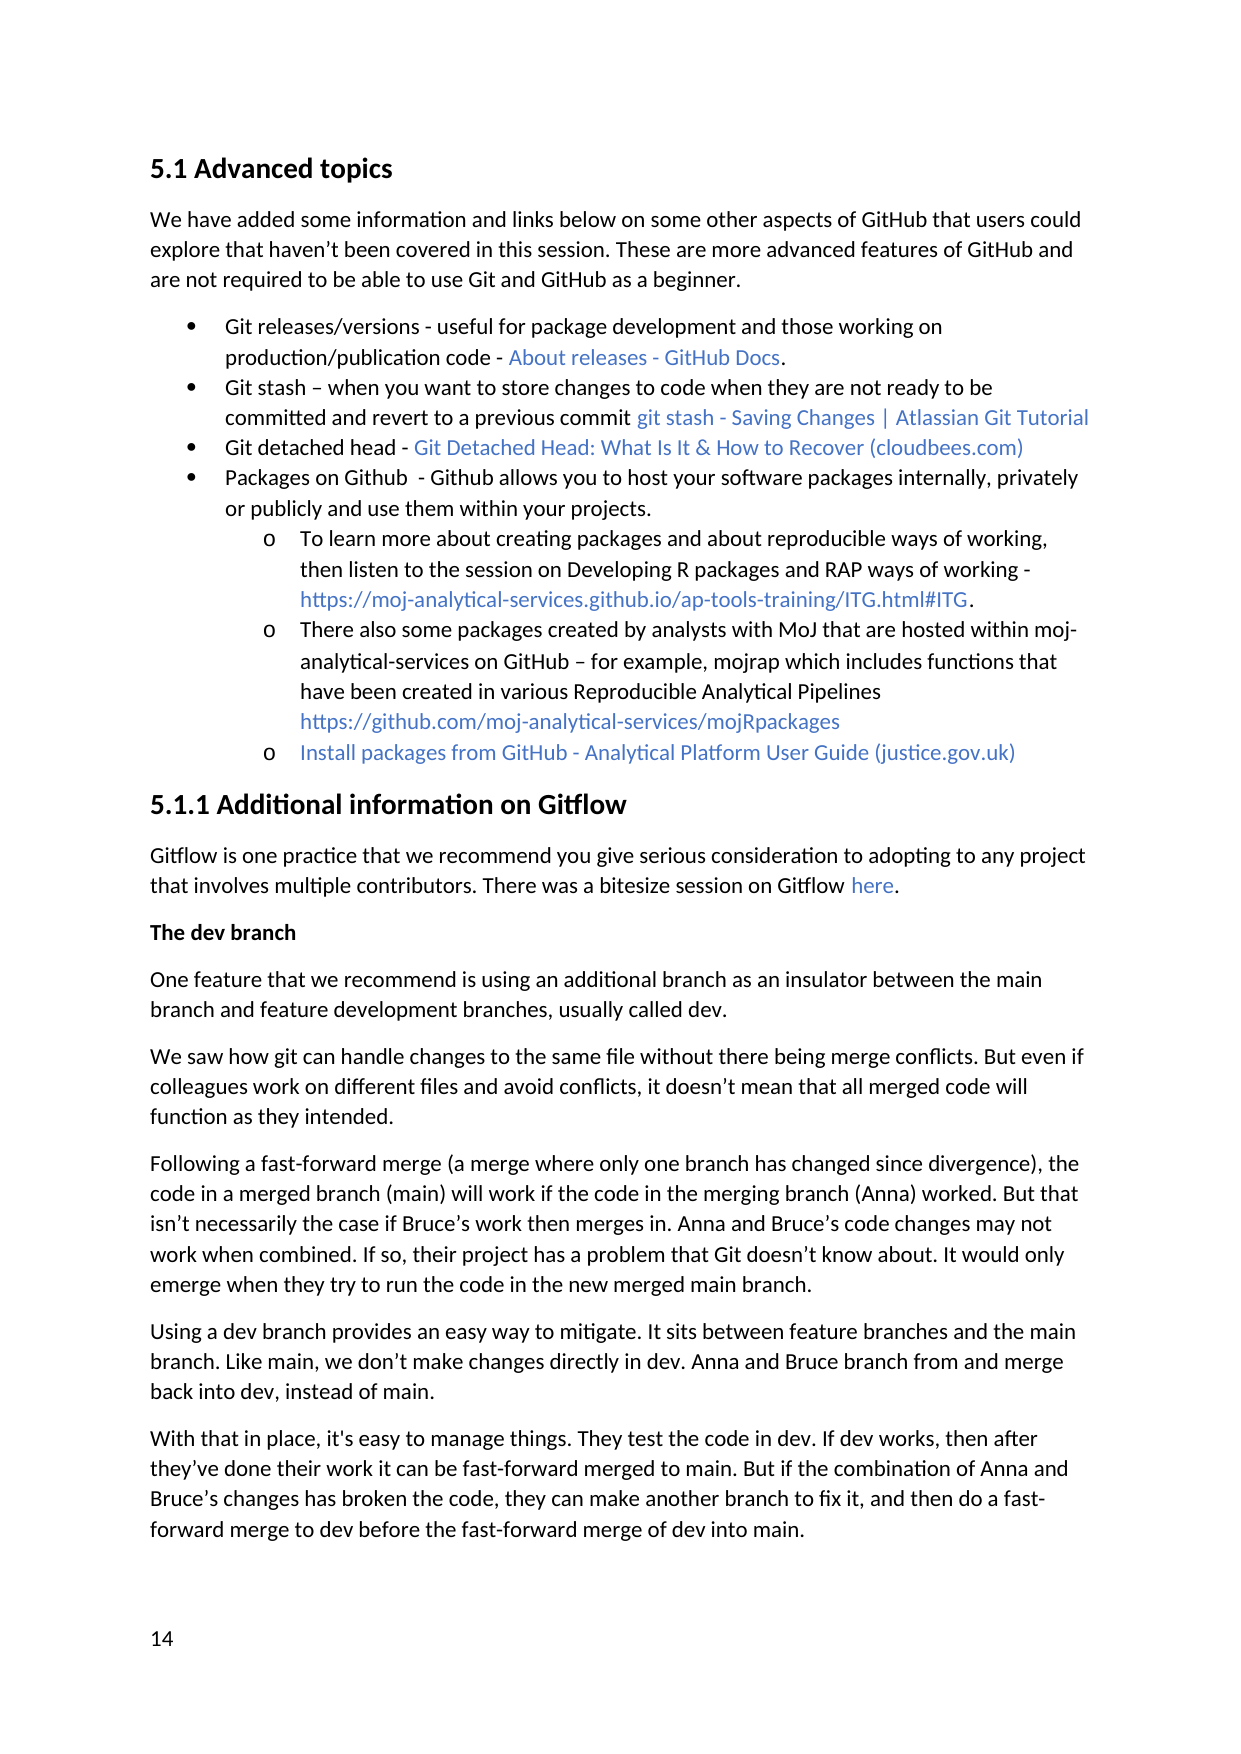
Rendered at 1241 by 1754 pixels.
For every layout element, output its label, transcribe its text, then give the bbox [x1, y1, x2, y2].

text We have added some information and links below on some other aspects of GitHub that users could explore that haven’t been covered in this session. These are more advanced features of GitHub and are not required to be able to use Git and GitHub as a beginner. [150, 205, 1090, 293]
list Git releases/versions - useful for package development and those working on production/publication code - About releases - GitHub Docs. [187, 312, 1090, 371]
text We saw how git can handle changes to the same file without there being merge conflicts. But even if colleagues work on different files and avoid conflicts, it doesn’t mean that all merged code will function as they intended. [150, 1042, 1090, 1130]
list Git detached head - Git Detached Head: What Is It & How to Recover (cloudbees.com) [187, 433, 1090, 461]
list Packages on Github - Github allows you to host your software packages internally, privately or publicly and use them within your projects. [187, 463, 1090, 522]
text Following a fast-forward merge (a merge where only one branch has changed since divergence), the code in a merged branch (main) will work if the code in the merging branch (Anna) worked. But that isn’t necessarily the case if Bruce’s work then merges in. Anna and Bruce’s code changes may not work when combined. If so, their project has a problem that Git doesn’t know about. It would only emerge when they try to run the code in the new merged main branch. [150, 1149, 1090, 1298]
text The dev branch [150, 918, 1090, 946]
text Gitflow is one practice that we recommend you give serious consideration to adopting to any project that involves multiple contributors. There was a bitesize session on Gitflow here. [150, 841, 1090, 899]
list To learn more about creating packages and about reproducible ways of working, then listen to the session on Developing R packages and RAP ways of working - https://moj-analytical-services.github.io/ap-tools-training/ITG.html#ITG. [262, 524, 1090, 613]
text With that in place, it's easy to manage things. They test the code in dev. If dev works, then after they’ve done their work it can be fast-forward merged to main. But if the combination of Anna and Bruce’s changes has broken the code, they can make another branch to fix it, and then do a fast-forward merge to dev before the fast-forward merge of dev into main. [150, 1424, 1090, 1543]
text One feature that we recommend is using an additional branch as an insulator between the main branch and feature development branches, usually called dev. [150, 965, 1090, 1023]
text 5.1.1 Additional information on Gitflow [150, 786, 1090, 821]
text Using a dev branch provides an easy way to mitigate. It sits between feature branches and the main branch. Like main, we don’t make changes directly in dev. Anna and Bruce branch from and merge back into dev, instead of main. [150, 1317, 1090, 1405]
text 5.1 Advanced topics [150, 150, 1090, 186]
list There also some packages created by analysts with MoJ that are hosted within moj-analytical-services on GitHub – for example, mojrap which includes functions that have been created in various Reproducible Analytical Pipelines https://github.com/moj-analytical-services/mojRpackages [262, 616, 1090, 735]
list Git stash – when you want to store changes to code when they are not ready to be committed and revert to a previous commit git stash - Saving Changes | Atlassian Git Tutorial [187, 373, 1090, 431]
list Install packages from GitHub - Analytical Platform User Guide (justice.gov.uk) [262, 738, 1090, 767]
